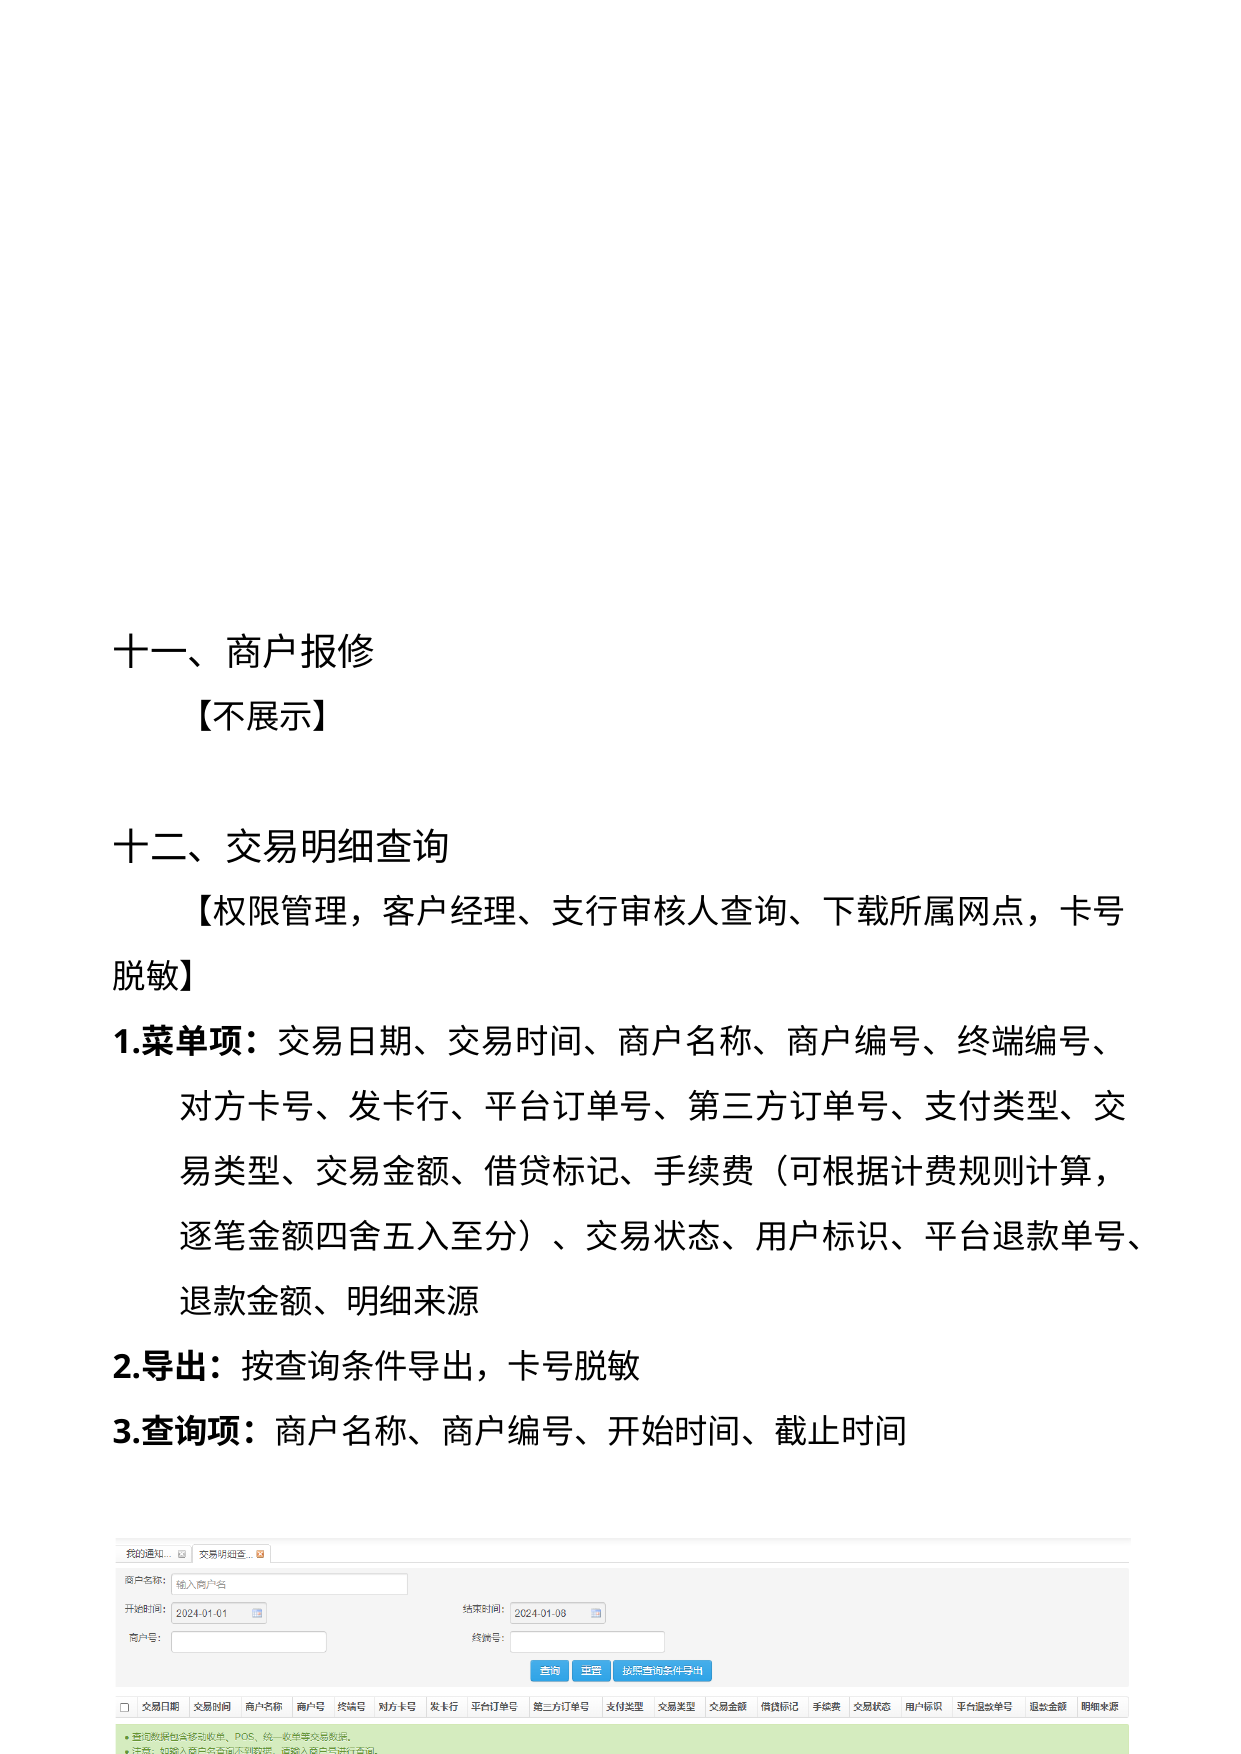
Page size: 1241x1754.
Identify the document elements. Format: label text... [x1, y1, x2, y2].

list 十二、交易明细查询 [112, 812, 1128, 877]
list 十一、商户报修 [112, 617, 1128, 682]
text 3.查询项：商户名称、商户编号、开始时间、截止时间 [112, 1397, 1128, 1462]
text 【权限管理，客户经理、支行审核人查询、下载所属网点，卡号脱敏】 [112, 877, 1128, 1007]
text 2.导出：按查询条件导出，卡号脱敏 [112, 1332, 1128, 1397]
text 1.菜单项：交易日期、交易时间、商户名称、商户编号、终端编号、对方卡号、发卡行、平台订单号、第三方订单号、支付类型、交易类型、交易金额、借贷标记、手续费（可根据计费规则计算，逐笔金额四舍五入至分）、交易状态、用户标识、平台退款单号、退款金额、明细来源 [112, 1007, 1128, 1332]
text 【不展示】 [112, 682, 1128, 747]
picture [115, 1538, 1131, 1754]
